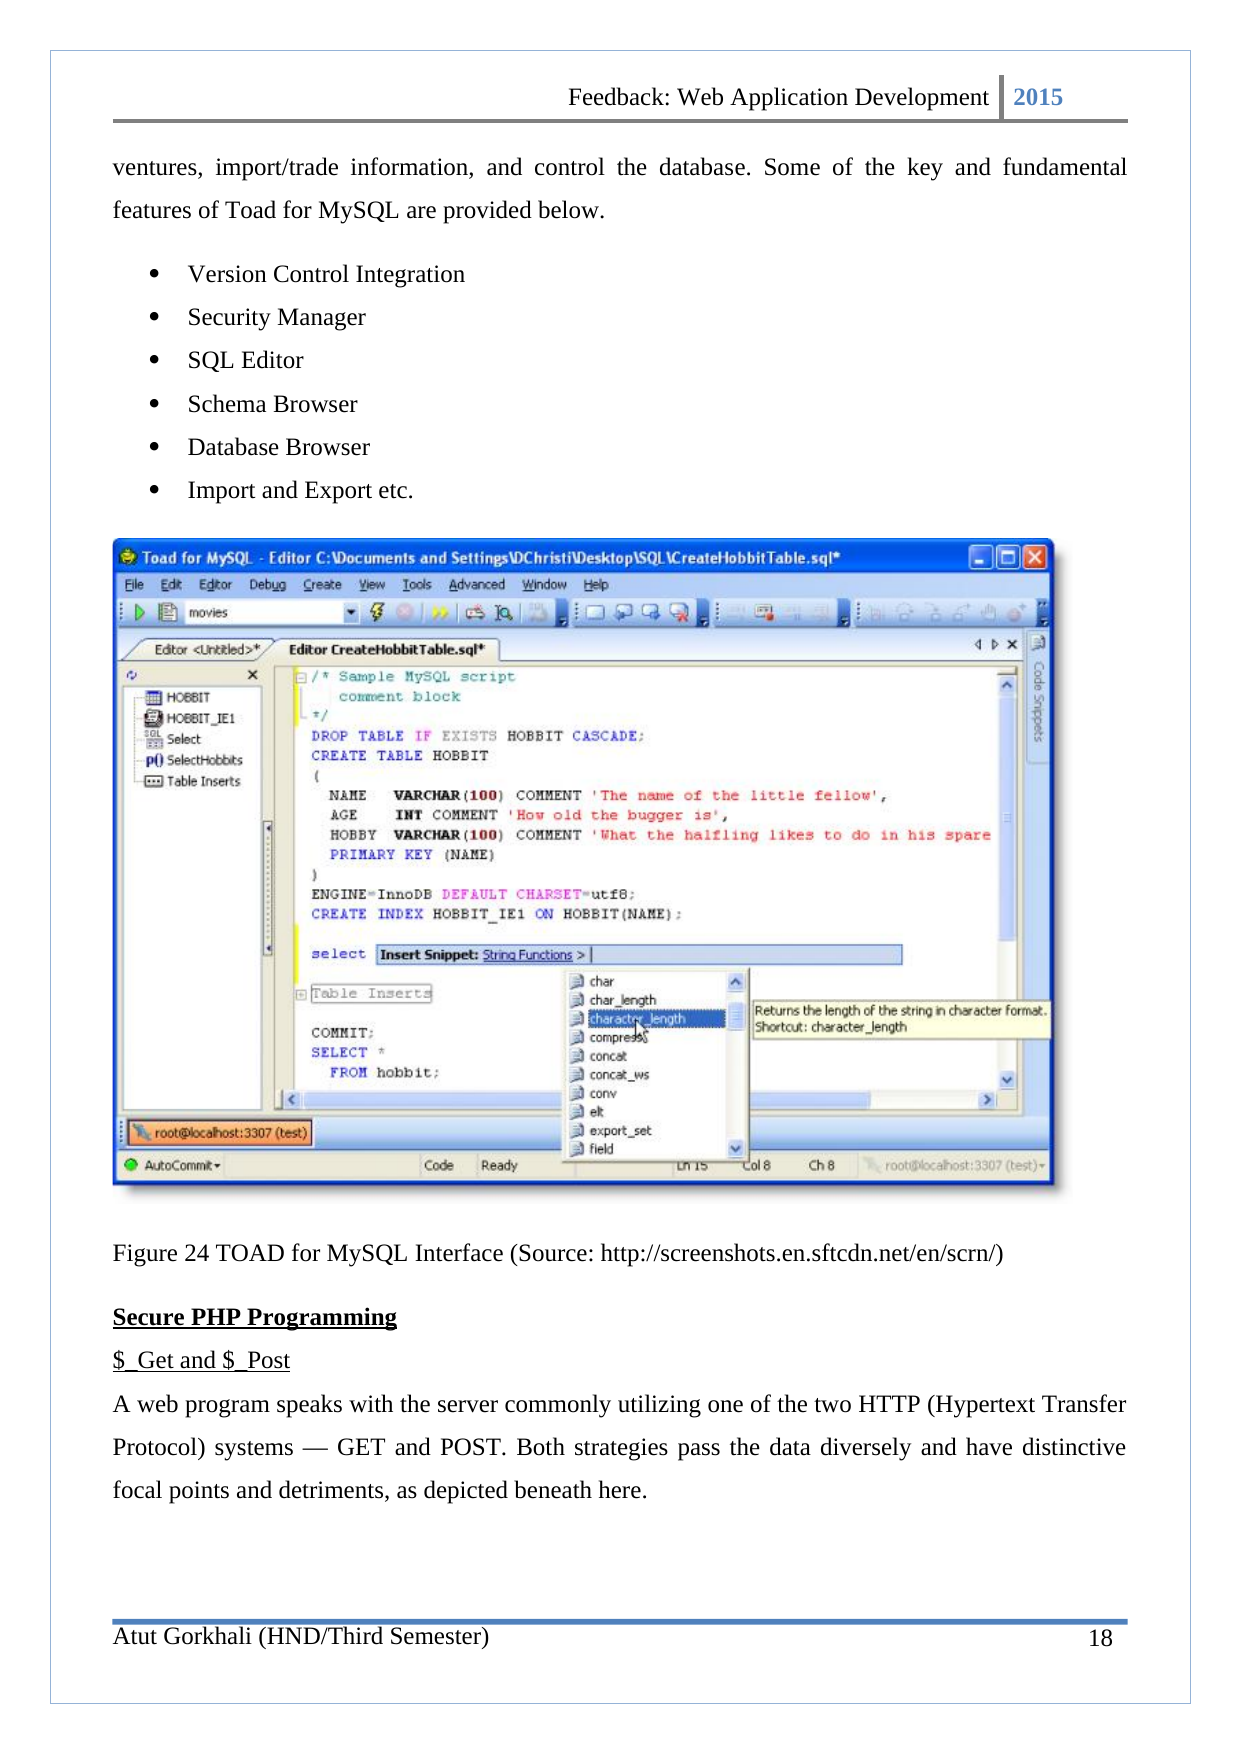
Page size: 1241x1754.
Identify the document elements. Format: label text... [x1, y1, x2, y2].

list Security Manager [150, 302, 1128, 331]
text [112, 152, 1128, 224]
list Database Browser [150, 432, 1128, 461]
list Import and Export etc. [150, 475, 1128, 504]
subtitle Secure PHP Programming [112, 1302, 1128, 1331]
text Figure 24 TOAD for MySQL Interface (Source: http://screenshots.en.sftcdn.net/en/scrn/) [112, 1238, 1128, 1267]
list SQL Editor [150, 346, 1128, 374]
picture [112, 538, 1073, 1204]
subtitle $_Get and $_Post [112, 1346, 1128, 1374]
text A web program speaks with the server commonly utilizing one of the two HTTP (Hypertext Transfer Protocol) systems — GET and POST. Both strategies pass the data diversely and have distinctive focal points and detriments, as depicted beneath here. [112, 1389, 1128, 1504]
list Version Control Integration [150, 259, 1128, 288]
list Schema Browser [150, 389, 1128, 417]
